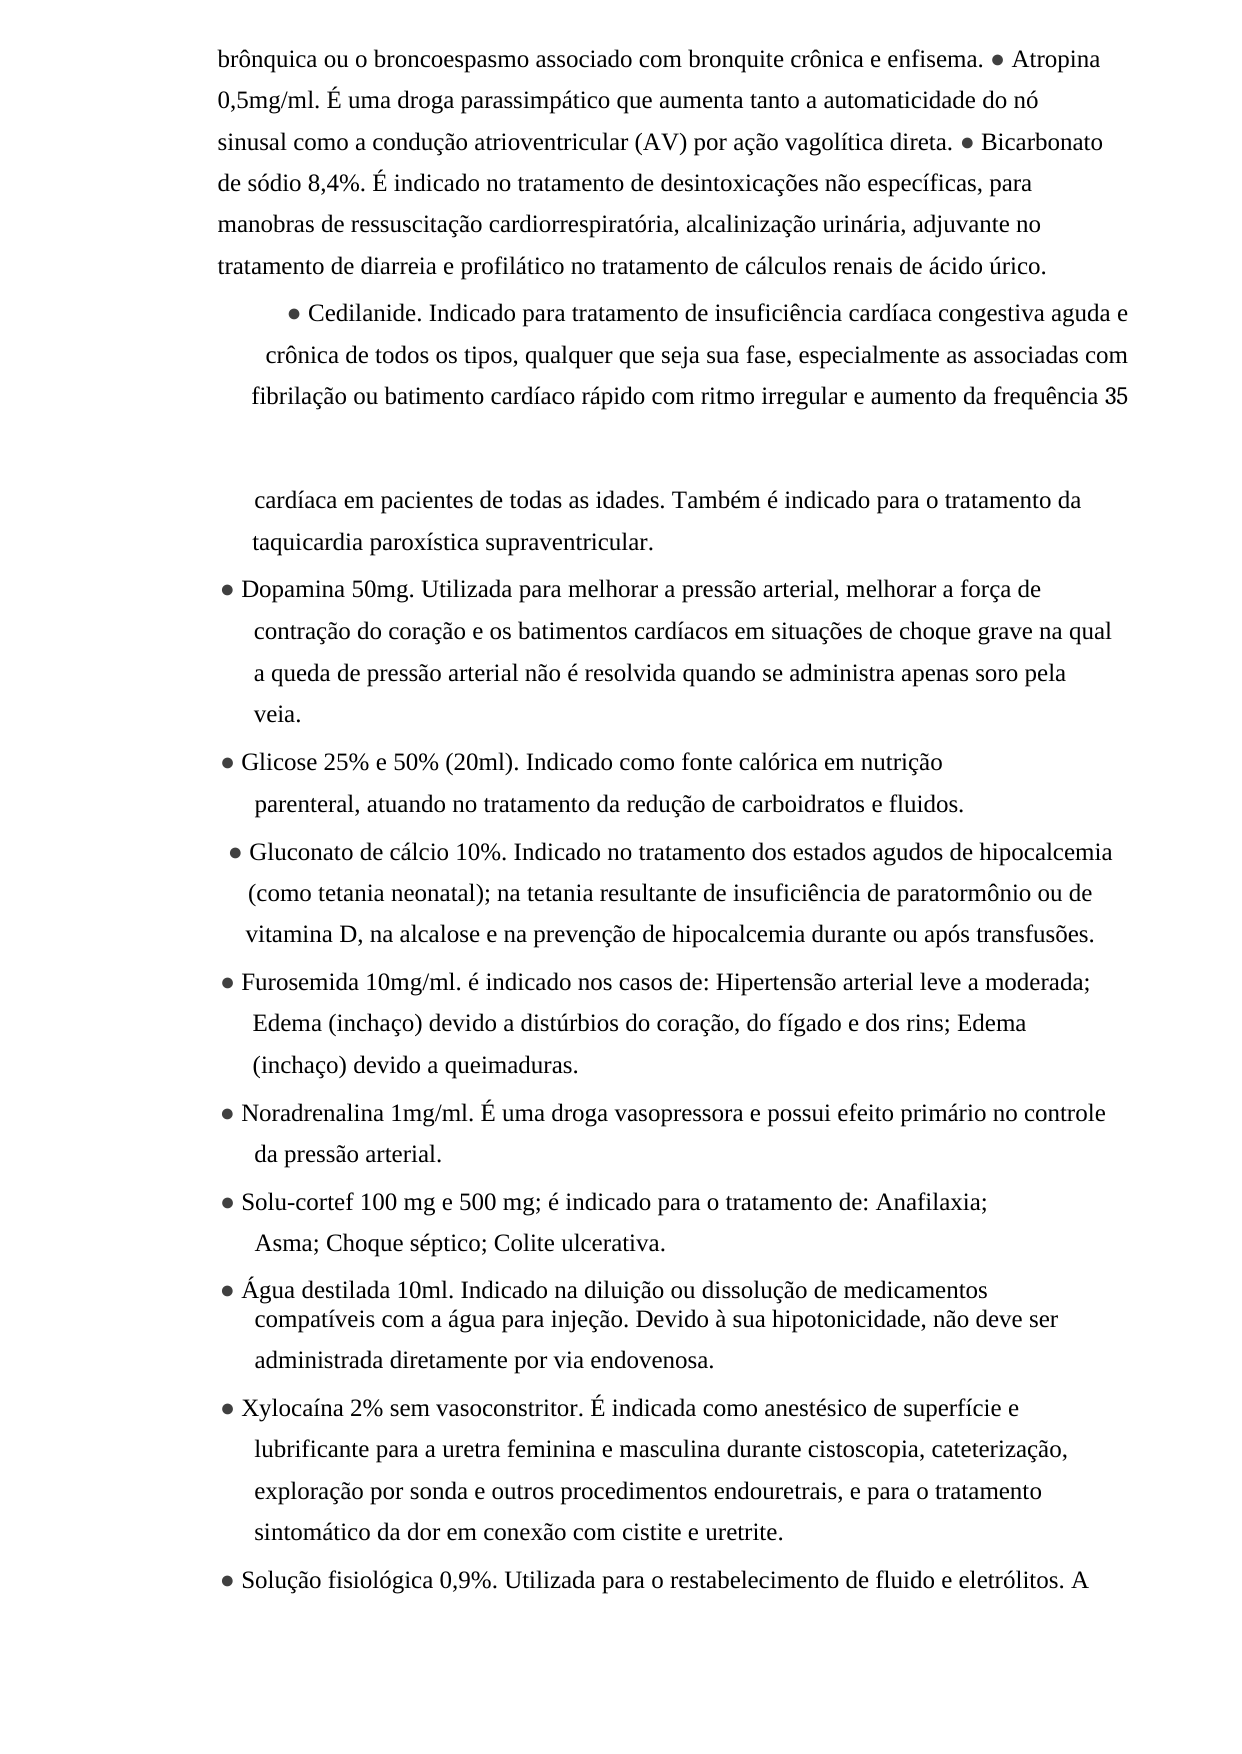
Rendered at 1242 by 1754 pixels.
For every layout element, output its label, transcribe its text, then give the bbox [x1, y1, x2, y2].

text ● Cedilanide. Indicado para tratamento de insuficiência cardíaca congestiva aguda e crônica de todos os tipos, qualquer que seja sua fase, especialmente as associadas com fibrilação ou batimento cardíaco rápido com ritmo irregular e aumento da frequência 35 [239, 298, 1128, 411]
text ● Dopamina 50mg. Utilizada para melhorar a pressão arterial, melhorar a força de contração do coração e os batimentos cardíacos em situações de choque grave na qual a queda de pressão arterial não é resolvida quando se administra apenas soro pela veia. [219, 574, 1114, 728]
text ● Noradrenalina 1mg/ml. É uma droga vasopressora e possui efeito primário no controle da pressão arterial. [219, 1098, 1107, 1168]
text ● Gluconato de cálcio 10%. Indicado no tratamento dos estados agudos de hipocalcemia (como tetania neonatal); na tetania resultante de insuficiência de paratormônio ou de vitamina D, na alcalose e na prevenção de hipocalcemia durante ou após transfusões. [227, 837, 1113, 948]
text ● Furosemida 10mg/ml. é indicado nos casos de: Hipertensão arterial leve a moderada; Edema (inchaço) devido a distúrbios do coração, do fígado e dos rins; Edema (inchaço) devido a queimaduras. [220, 967, 1091, 1079]
text ● Água destilada 10ml. Indicado na diluição ou dissolução de medicamentos [219, 1275, 1136, 1304]
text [217, 44, 1104, 279]
text ● Solu-cortef 100 mg e 500 mg; é indicado para o tratamento de: Anafilaxia; Asma; Choque séptico; Colite ulcerativa. [220, 1187, 1057, 1256]
text ● Glicose 25% e 50% (20ml). Indicado como fonte calórica em nutrição parenteral, atuando no tratamento da redução de carboidratos e fluidos. [220, 747, 1055, 818]
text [219, 1565, 1107, 1594]
text ● Xylocaína 2% sem vasoconstritor. É indicada como anestésico de superfície e lubrificante para a uretra feminina e masculina durante cistoscopia, cateterização, exploração por sonda e outros procedimentos endouretrais, e para o tratamento sintomático da dor em conexão com cistite e uretrite. [220, 1393, 1069, 1546]
text compatíveis com a água para injeção. Devido à sua hipotonicidade, não deve ser administrada diretamente por via endovenosa. [254, 1304, 1059, 1374]
text cardíaca em pacientes de todas as idades. Também é indicado para o tratamento da taquicardia paroxística supraventricular. [252, 486, 1082, 555]
